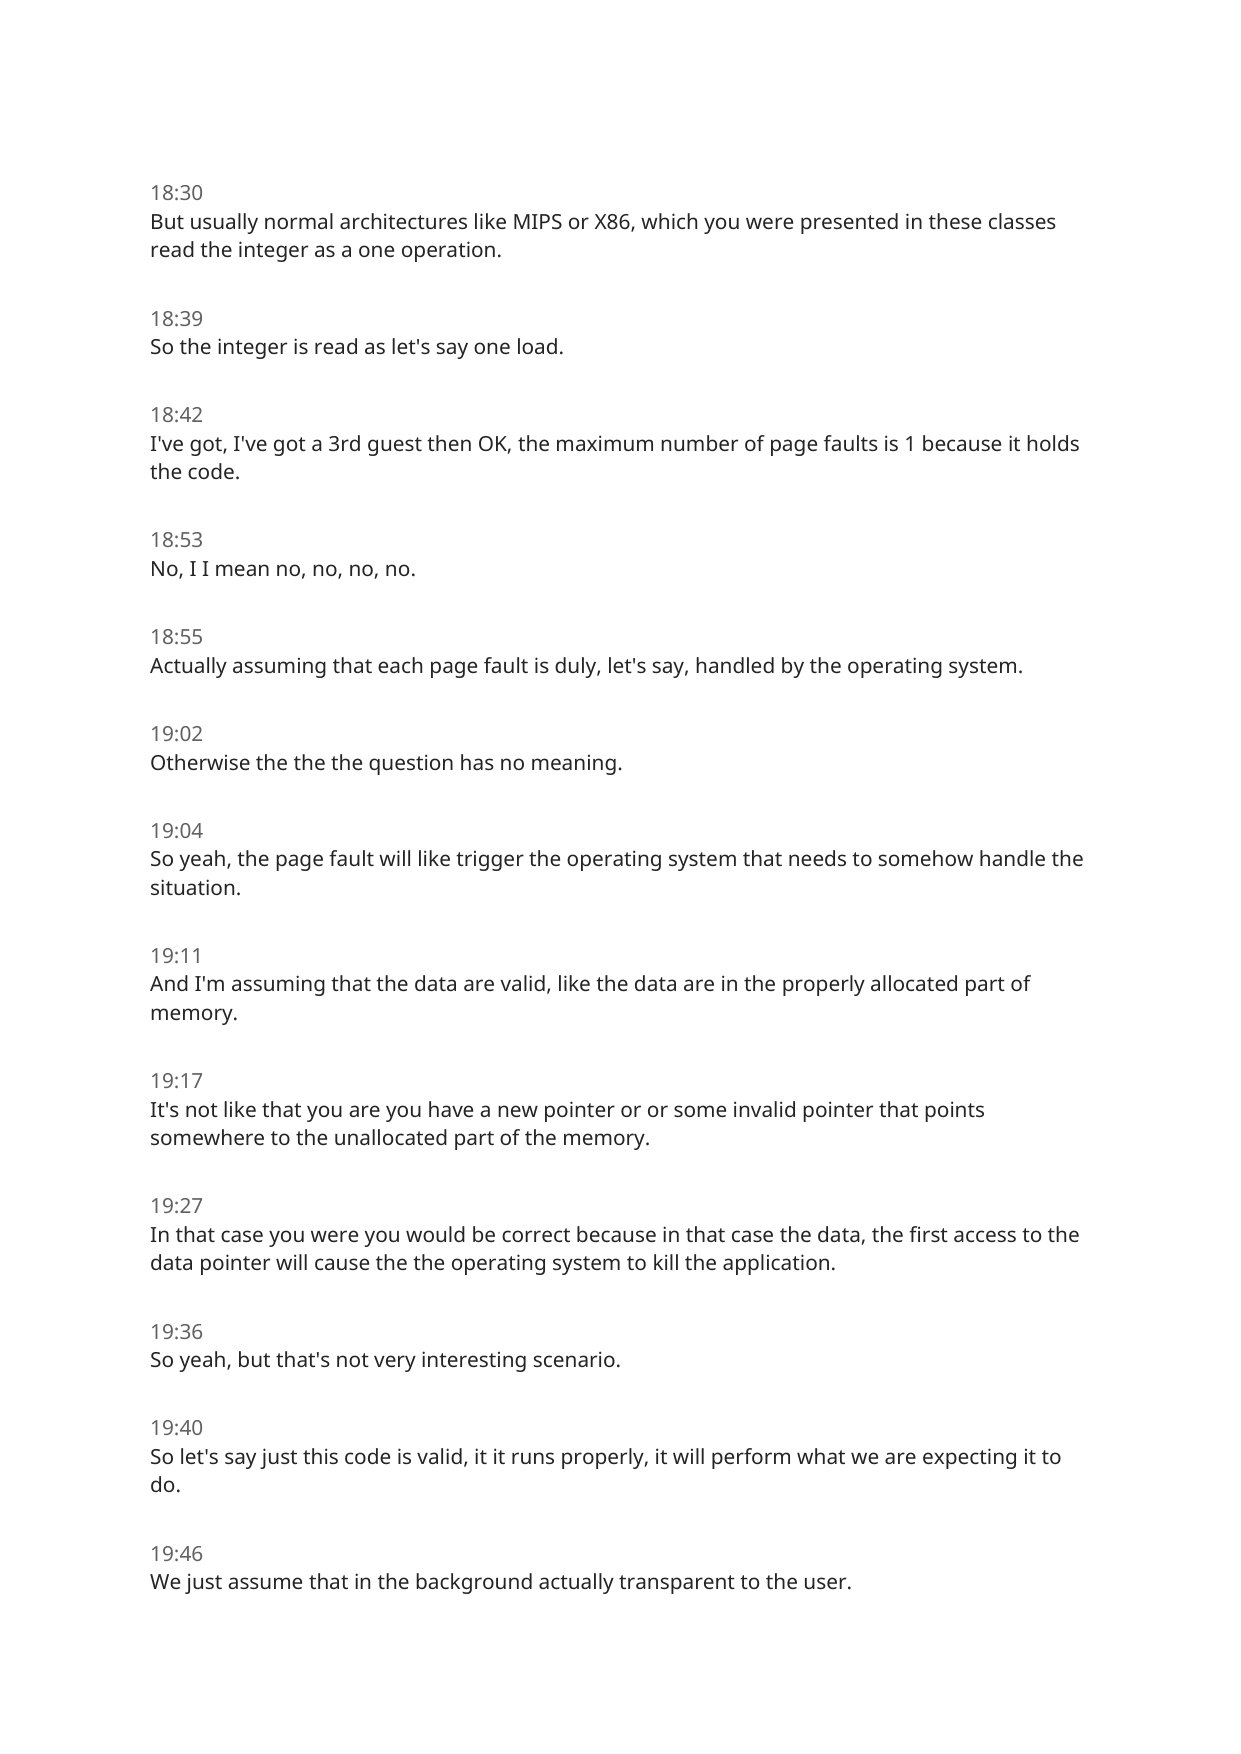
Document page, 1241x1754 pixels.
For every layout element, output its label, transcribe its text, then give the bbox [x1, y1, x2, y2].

text 18:42 I've got, I've got a 3rd guest then OK, the maximum number of page faults is 1 because it holds the code. [150, 372, 1090, 486]
text 19:11 And I'm assuming that the data are valid, like the data are in the properly allocated part of memory. [150, 913, 1090, 1026]
text 18:53 No, I I mean no, no, no, no. [150, 497, 1090, 582]
text 18:39 So the integer is read as let's say one load. [150, 275, 1090, 361]
text 19:04 So yeah, the page fault will like trigger the operating system that needs to somehow handle the situation. [150, 787, 1090, 901]
text 18:55 Actually assuming that each page fault is duly, let's say, handled by the operating system. [150, 594, 1090, 679]
text 19:17 It's not like that you are you have a new pointer or or some invalid pointer that points somewhere to the unallocated part of the memory. [150, 1038, 1090, 1152]
text 19:40 So let's say just this code is valid, it it runs properly, it will perform what we are expecting it to do. [150, 1385, 1090, 1499]
text 19:36 So yeah, but that's not very interesting scenario. [150, 1288, 1090, 1374]
text 19:46 We just assume that in the background actually transparent to the user. [150, 1510, 1090, 1596]
text 19:27 In that case you were you would be correct because in that case the data, the first access to the data pointer will cause the the operating system to kill the application. [150, 1163, 1090, 1277]
text 18:30 But usually normal architectures like MIPS or X86, which you were presented in these classes read the integer as a one operation. [150, 150, 1090, 264]
text 19:02 Otherwise the the the question has no meaning. [150, 691, 1090, 776]
